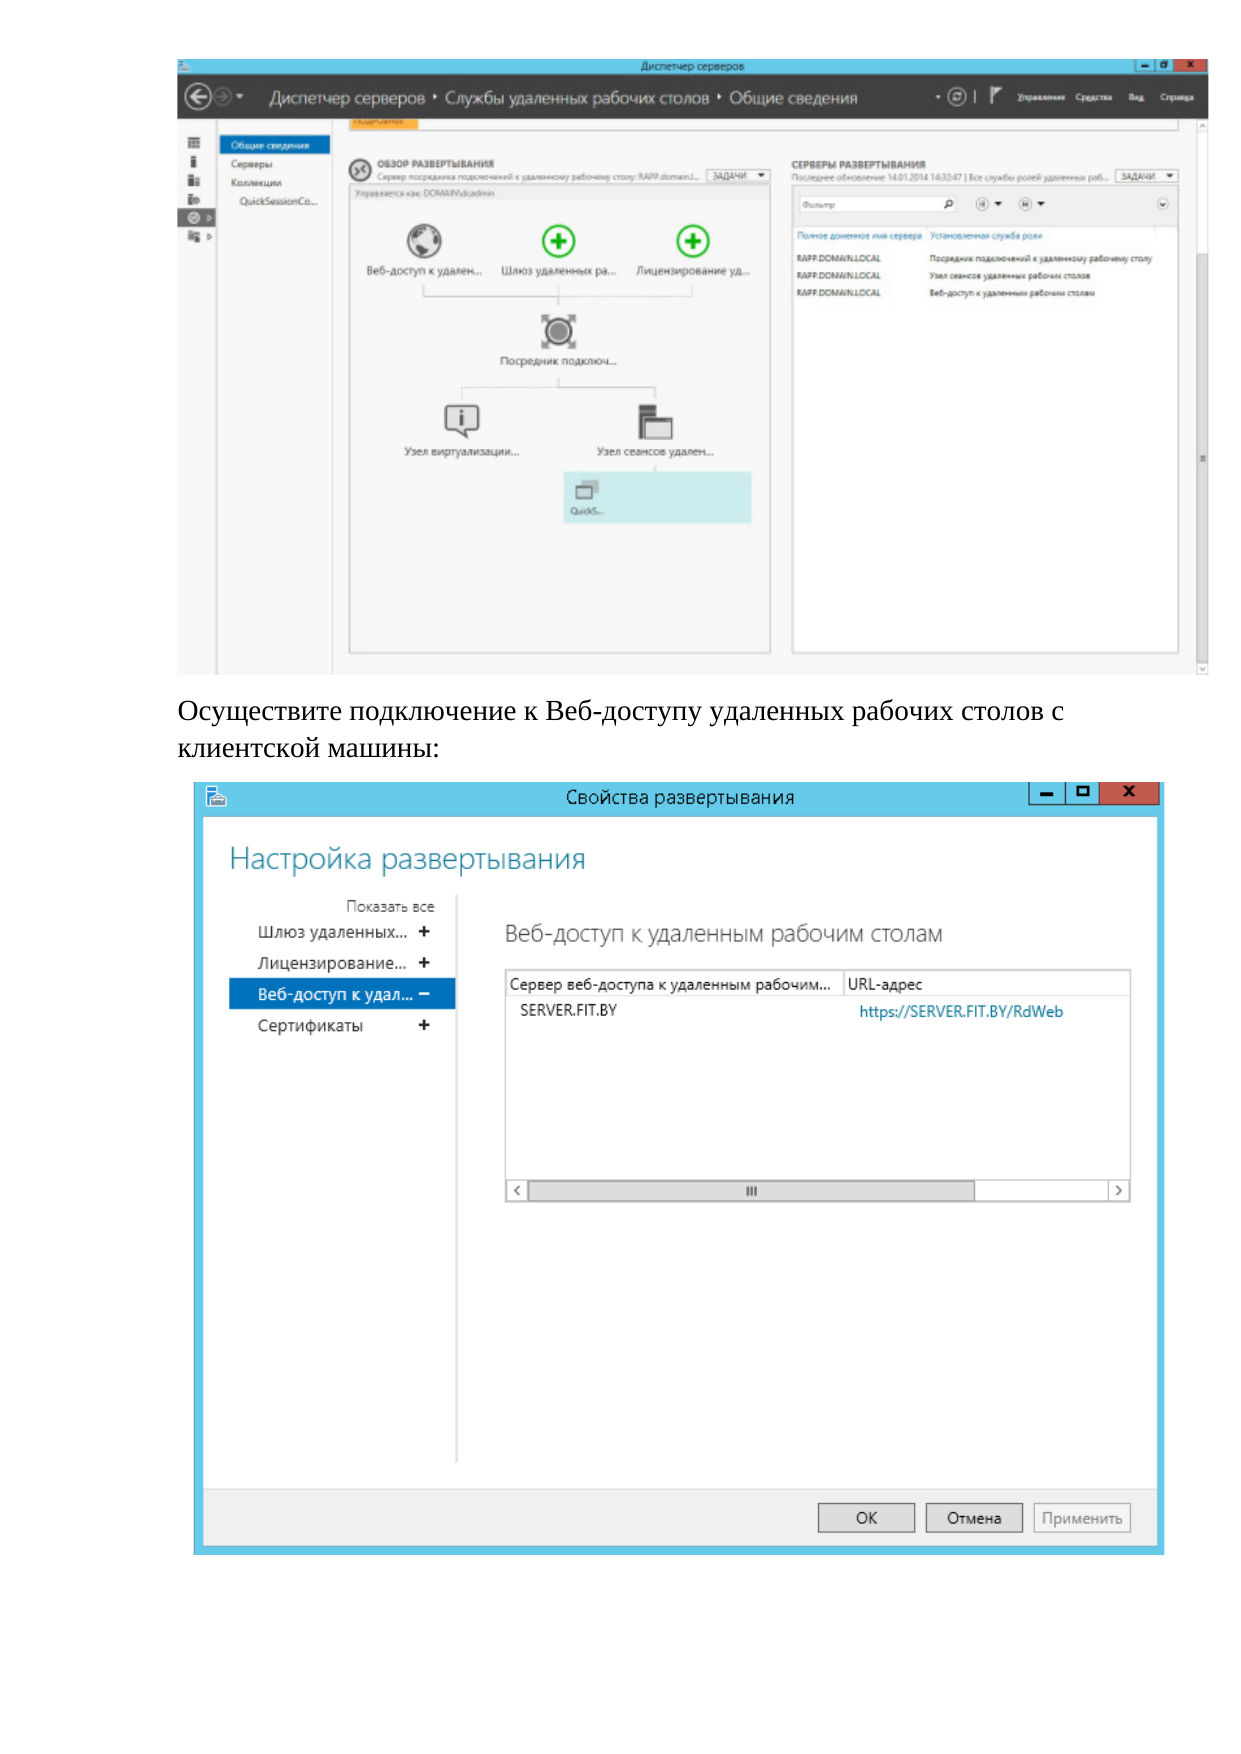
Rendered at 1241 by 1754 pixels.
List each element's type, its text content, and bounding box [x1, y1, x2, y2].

picture [177, 59, 1209, 675]
picture [193, 782, 1165, 1555]
text Осуществите подключение к Веб-доступу удаленных рабочих столов с клиентской машины: [177, 693, 1181, 763]
